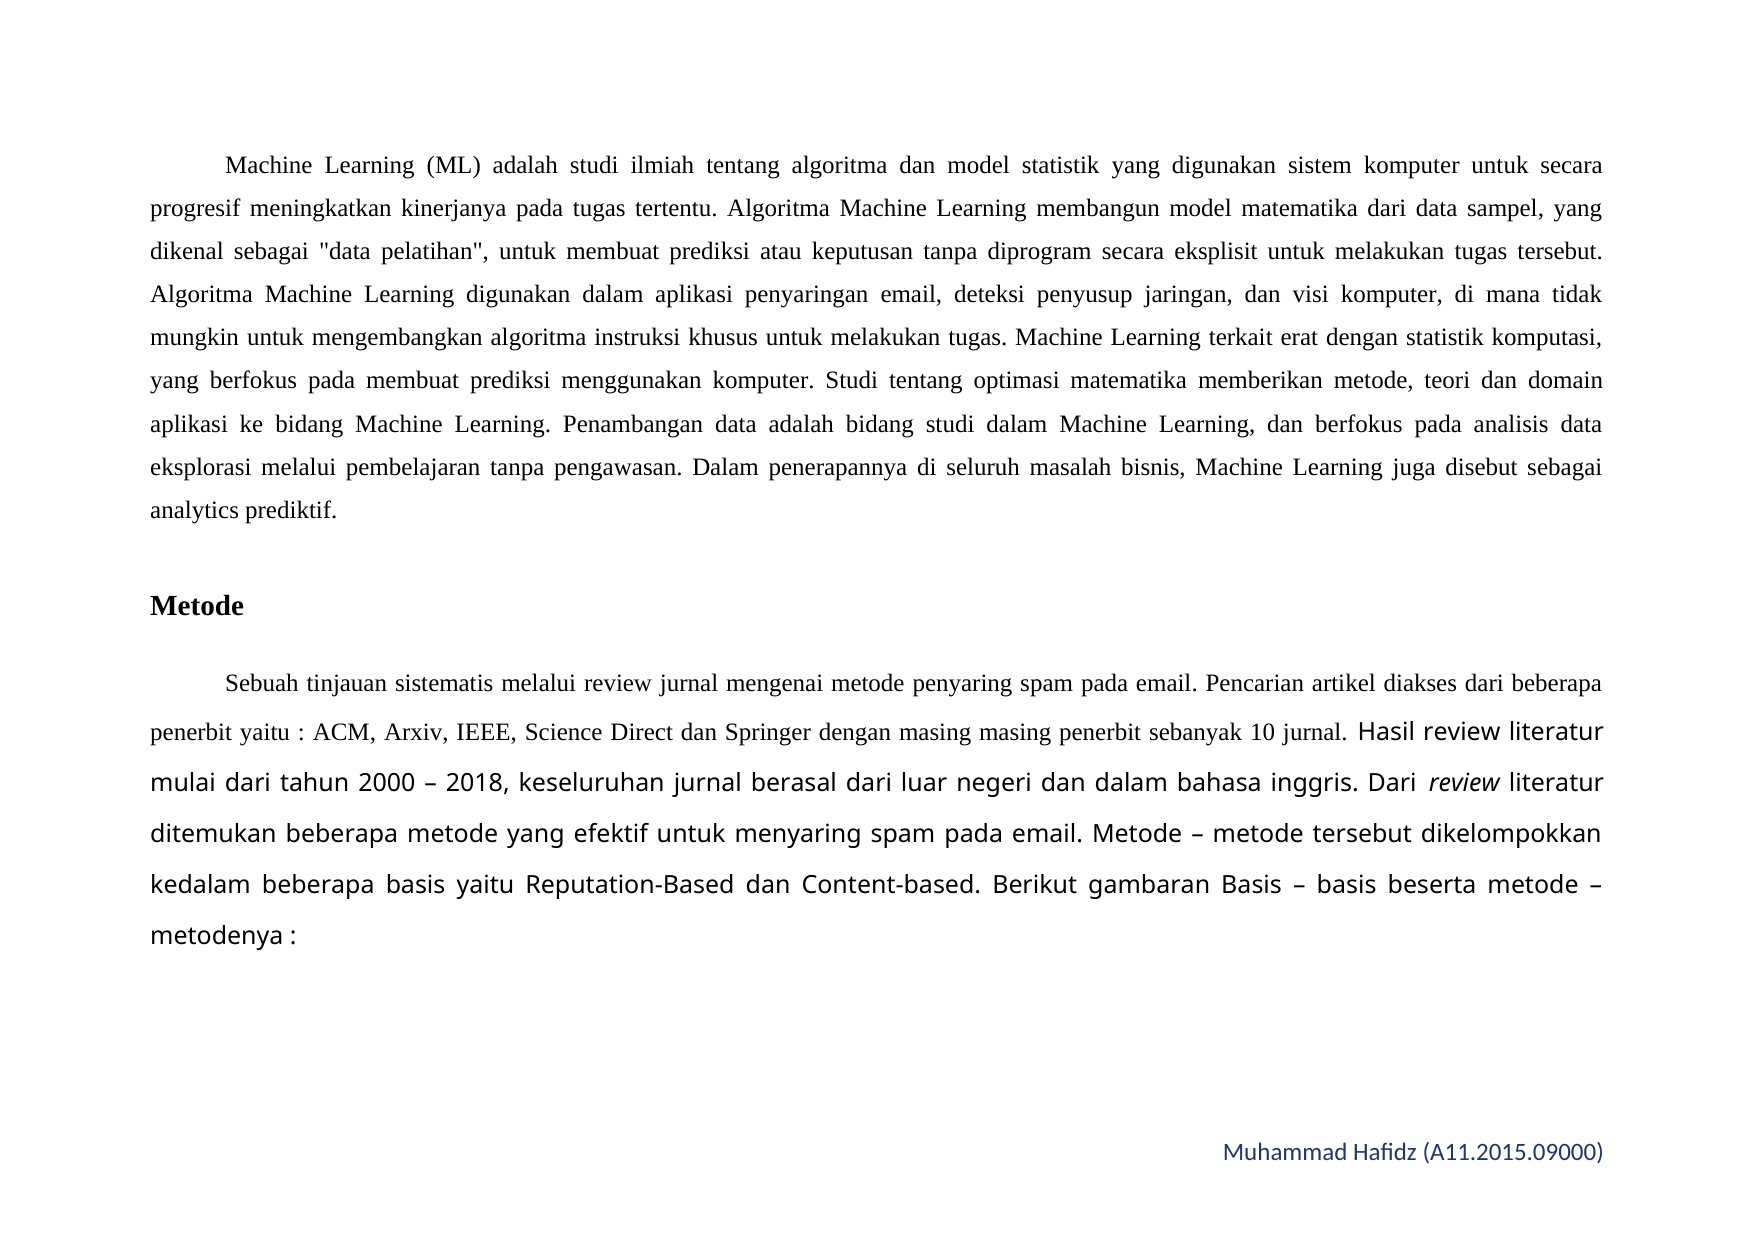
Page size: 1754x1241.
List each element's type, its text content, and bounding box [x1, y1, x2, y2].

text Metode [150, 588, 1604, 622]
text Sebuah tinjauan sistematis melalui review jurnal mengenai metode penyaring spam pada email. Pencarian artikel diakses dari beberapa penerbit yaitu : ACM, Arxiv, IEEE, Science Direct dan Springer dengan masing masing penerbit sebanyak 10 jurnal. Hasil review literatur mulai dari tahun 2000 – 2018, keseluruhan jurnal berasal dari luar negeri dan dalam bahasa inggris. Dari review literatur ditemukan beberapa metode yang efektif untuk menyaring spam pada email. Metode – metode tersebut dikelompokkan kedalam beberapa basis yaitu Reputation-Based dan Content-based. Berikut gambaran Basis – basis beserta metode – metodenya : [150, 668, 1604, 952]
text Machine Learning (ML) adalah studi ilmiah tentang algoritma dan model statistik yang digunakan sistem komputer untuk secara progresif meningkatkan kinerjanya pada tugas tertentu. Algoritma Machine Learning membangun model matematika dari data sampel, yang dikenal sebagai "data pelatihan", untuk membuat prediksi atau keputusan tanpa diprogram secara eksplisit untuk melakukan tugas tersebut. Algoritma Machine Learning digunakan dalam aplikasi penyaringan email, deteksi penyusup jaringan, dan visi komputer, di mana tidak mungkin untuk mengembangkan algoritma instruksi khusus untuk melakukan tugas. Machine Learning terkait erat dengan statistik komputasi, yang berfokus pada membuat prediksi menggunakan komputer. Studi tentang optimasi matematika memberikan metode, teori dan domain aplikasi ke bidang Machine Learning. Penambangan data adalah bidang studi dalam Machine Learning, dan berfokus pada analisis data eksplorasi melalui pembelajaran tanpa pengawasan. Dalam penerapannya di seluruh masalah bisnis, Machine Learning juga disebut sebagai analytics prediktif. [150, 150, 1604, 524]
